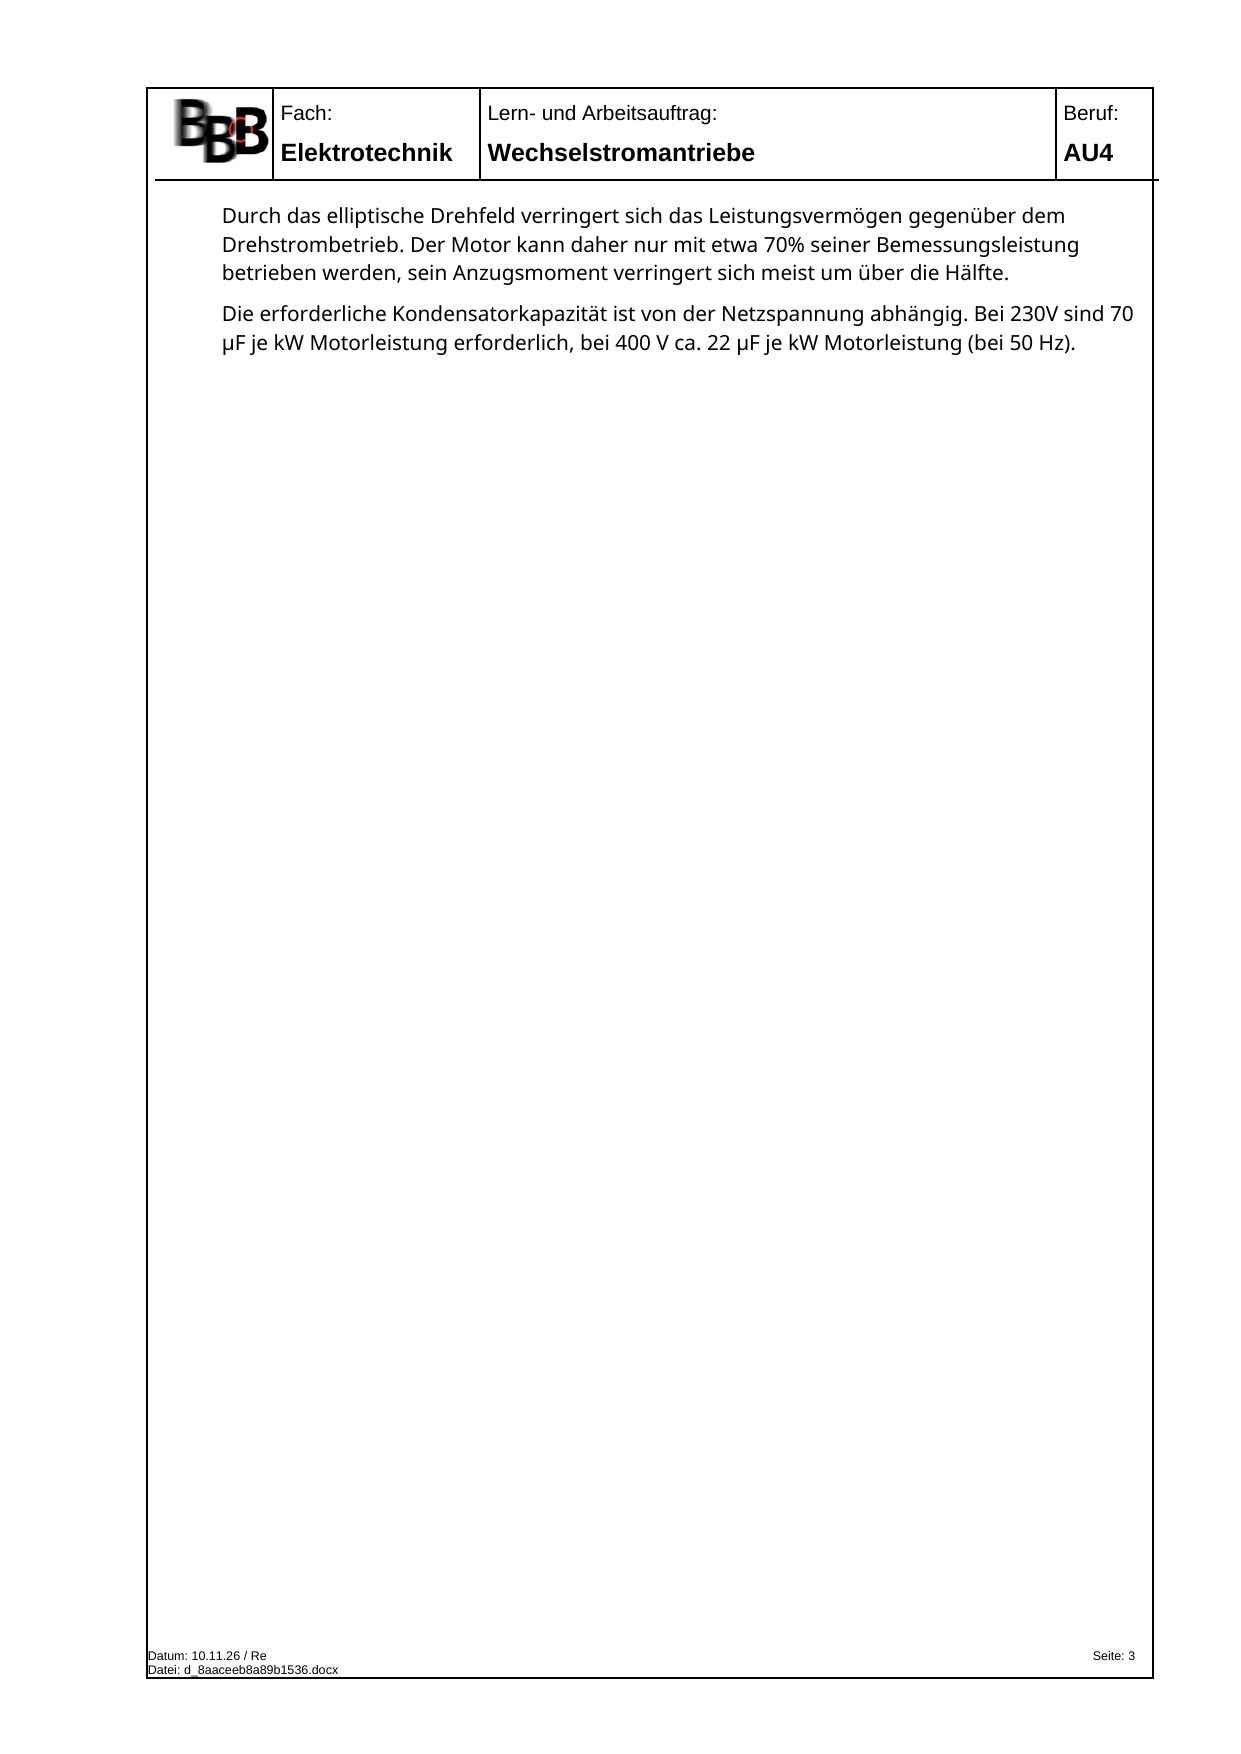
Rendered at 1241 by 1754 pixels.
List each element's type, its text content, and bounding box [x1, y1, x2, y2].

picture [170, 95, 270, 165]
text Durch das elliptische Drehfeld verringert sich das Leistungsvermögen gegenüber dem Drehstrombetrieb. Der Motor kann daher nur mit etwa 70% seiner Bemessungsleistung betrieben werden, sein Anzugsmoment verringert sich meist um über die Hälfte. [222, 202, 1152, 287]
text Die erforderliche Kondensatorkapazität ist von der Netzspannung abhängig. Bei 230V sind 70 µF je kW Motorleistung erforderlich, bei 400 V ca. 22 µF je kW Motorleistung (bei 50 Hz). [222, 299, 1152, 356]
